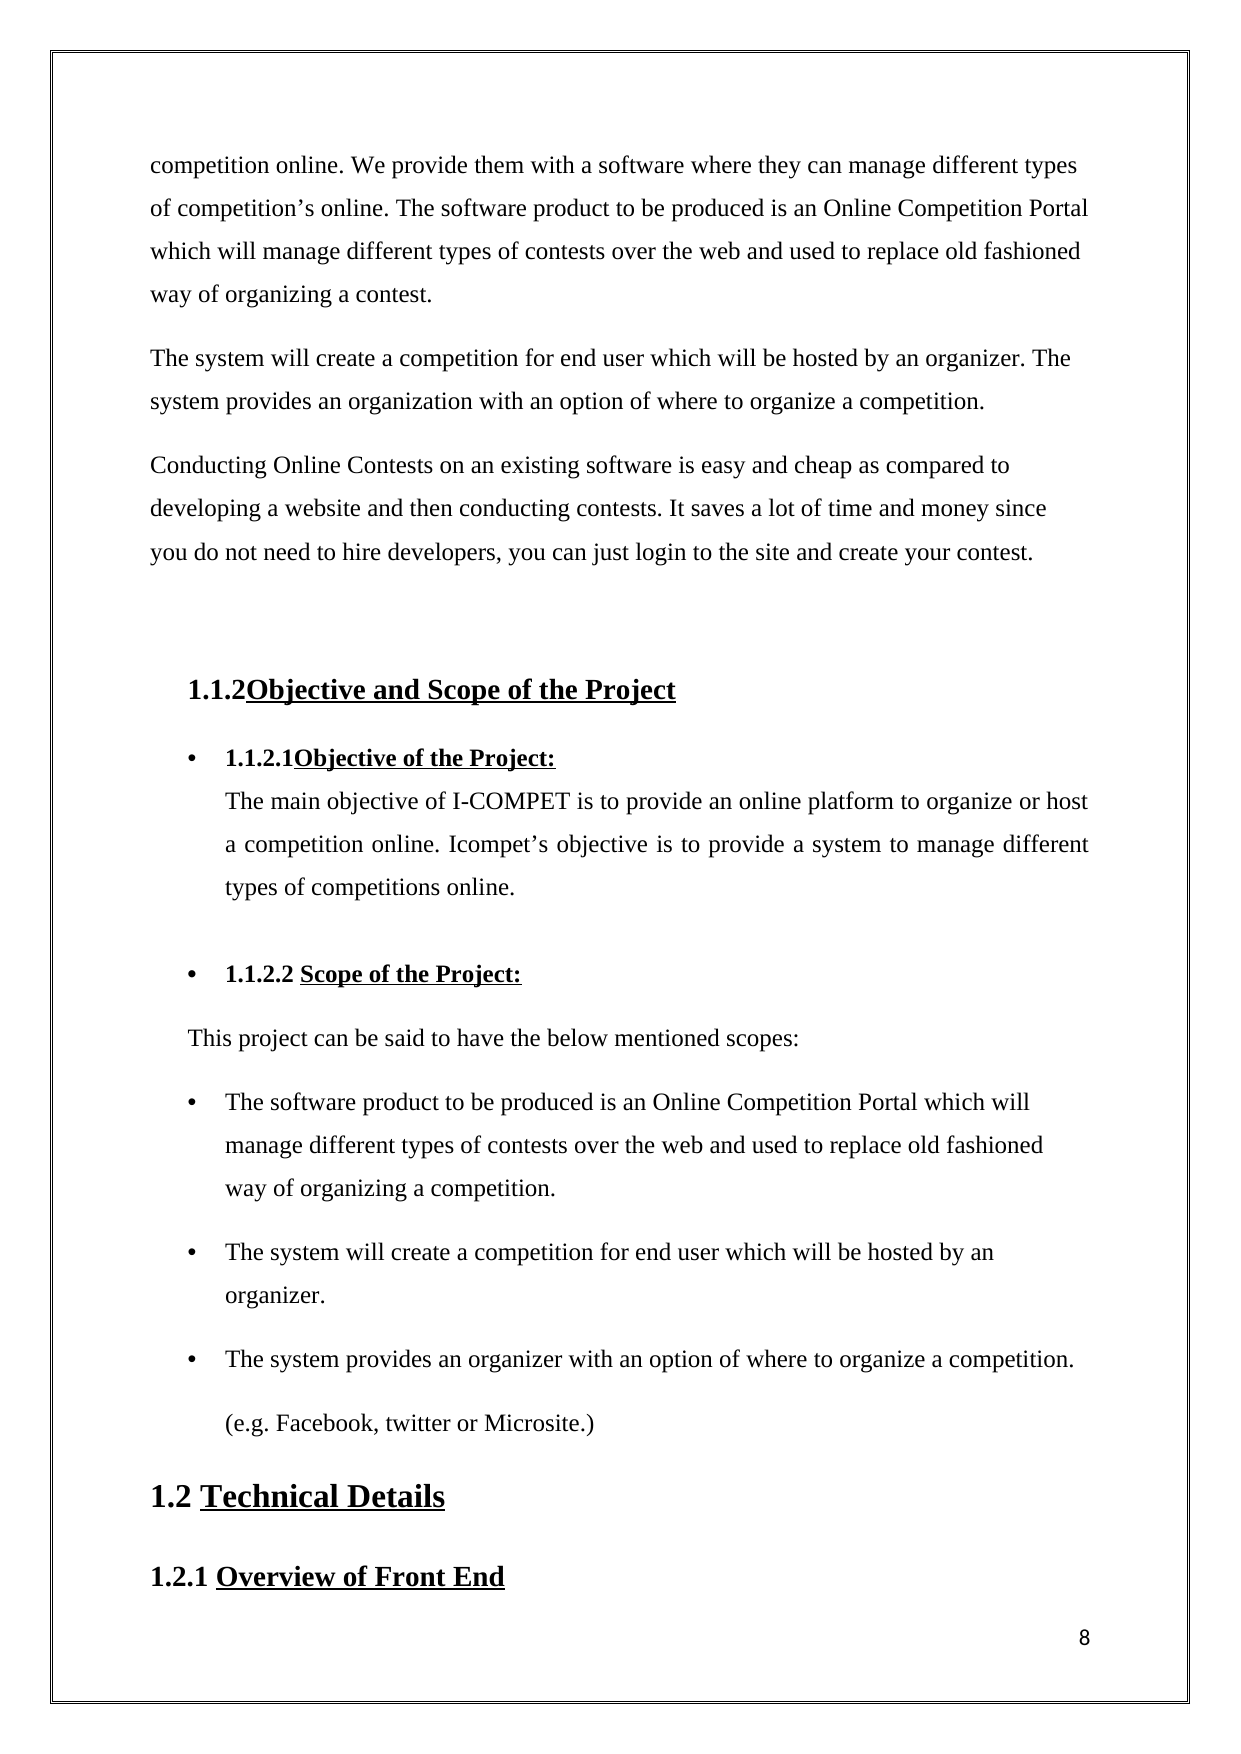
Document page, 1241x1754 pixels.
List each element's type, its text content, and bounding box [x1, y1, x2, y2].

text (e.g. Facebook, twitter or Microsite.) [225, 1408, 1090, 1437]
text 1.2.1 Overview of Front End [150, 1559, 1090, 1592]
list 1.1.2.1Objective of the Project: [187, 743, 1090, 772]
list 1.1.2.2 Scope of the Project: [187, 959, 1090, 987]
text 1.1.2Objective and Scope of the Project [187, 672, 1090, 705]
text 1.2 Technical Details [150, 1476, 1090, 1515]
text This project can be said to have the below mentioned scopes: [187, 1023, 1090, 1051]
list The main objective of I-COMPET is to provide an online platform to organize or host a competition online. Icompet’s objective is to provide a system to manage different types of competitions online. [225, 786, 1090, 901]
list The software product to be produced is an Online Competition Portal which will manage different types of contests over the web and used to replace old fashioned way of organizing a competition. [187, 1087, 1090, 1202]
list The system provides an organizer with an option of where to organize a competition. [187, 1344, 1090, 1373]
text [150, 150, 1090, 308]
text The system will create a competition for end user which will be hosted by an organizer. The system provides an organization with an option of where to organize a competition. [150, 343, 1090, 415]
list The system will create a competition for end user which will be hosted by an organizer. [187, 1237, 1090, 1309]
text Conducting Online Contests on an existing software is easy and cheap as compared to developing a website and then conducting contests. It saves a lot of time and money since you do not need to hire developers, you can just login to the site and create your contest. [150, 450, 1090, 565]
